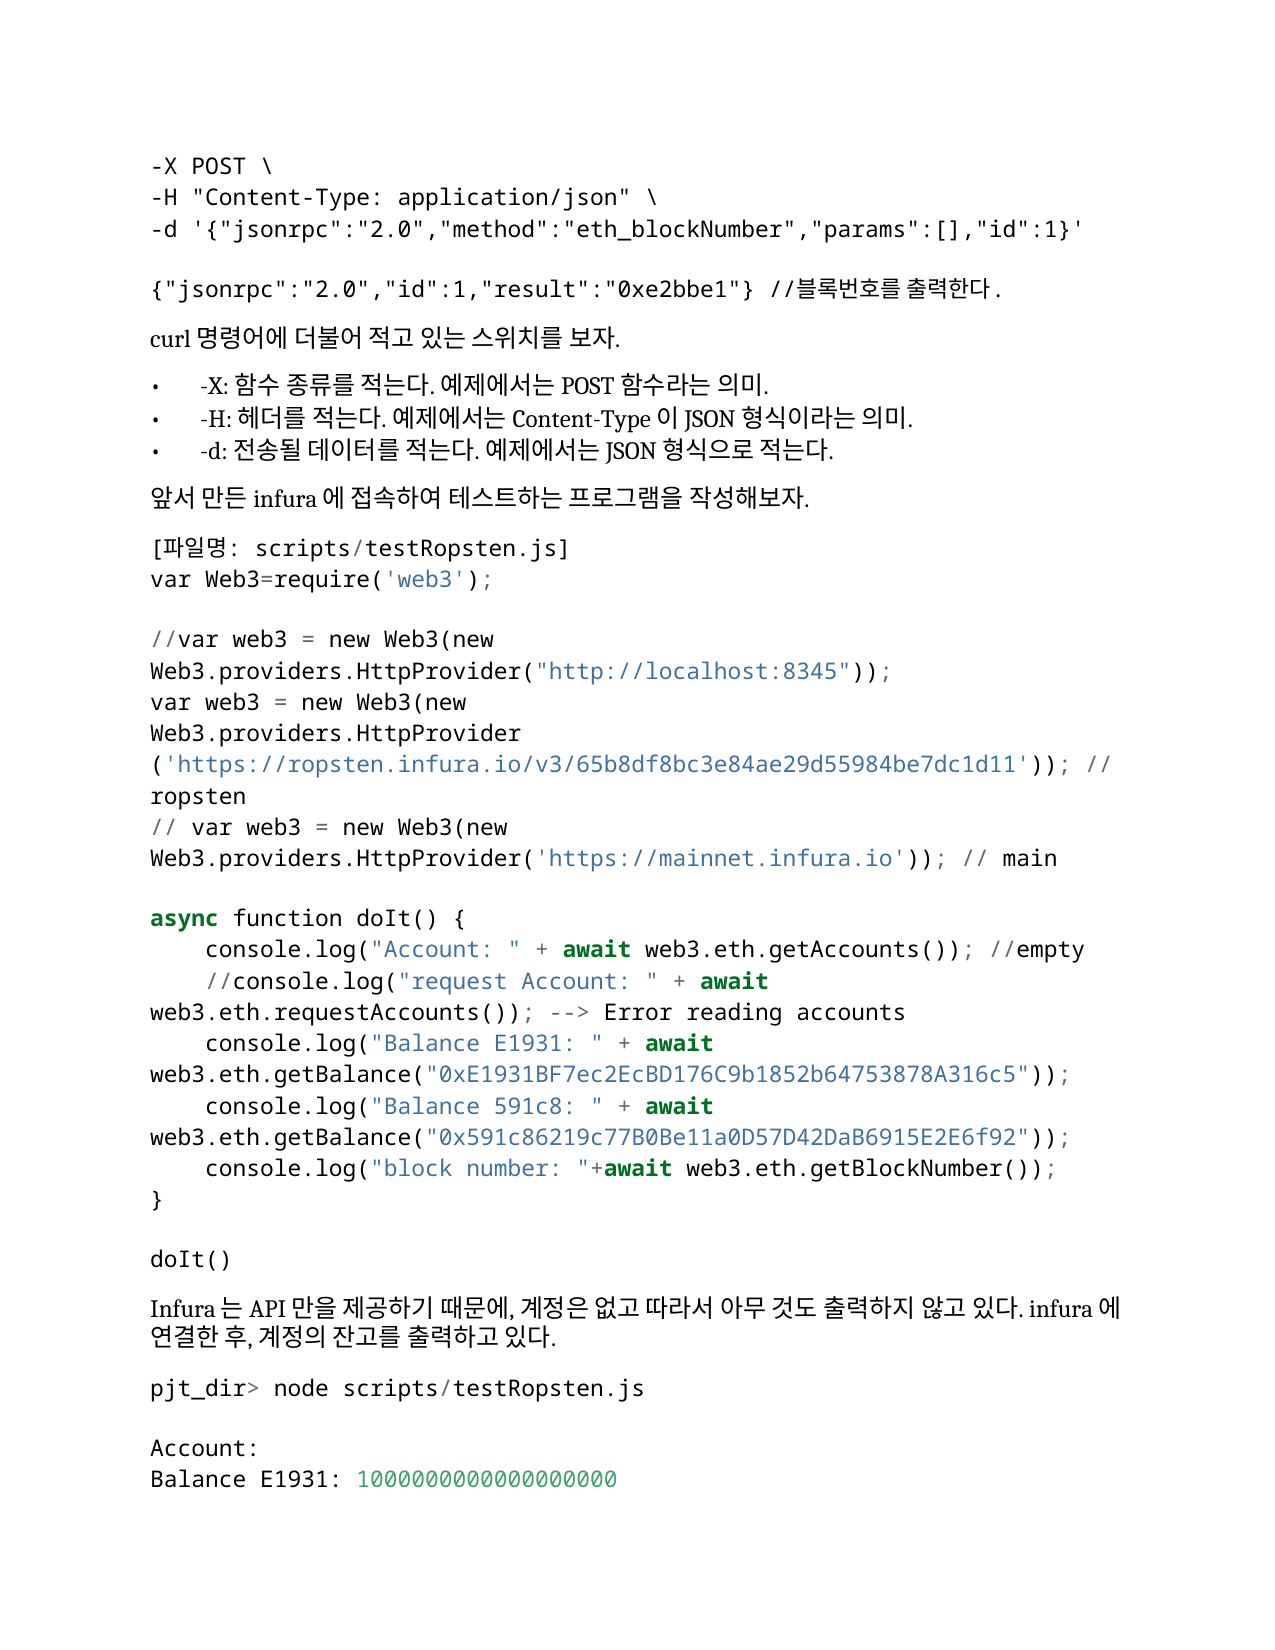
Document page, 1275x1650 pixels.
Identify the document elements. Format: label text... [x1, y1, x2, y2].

list -d: 전송될 데이터를 적는다. 예제에서는 JSON형식으로 적는다. [150, 437, 1125, 466]
text Infura는 API만을 제공하기 때문에, 계정은 없고 따라서 아무 것도 출력하지 않고 있다. infura에 연결한 후, 계정의 잔고를 출력하고 있다. [150, 1295, 1125, 1353]
text curl 명령어에 더불어 적고 있는 스위치를 보자. [150, 324, 1125, 353]
text 앞서 만든 infura에 접속하여 테스트하는 프로그램을 작성해보자. [150, 484, 1125, 513]
list -H: 헤더를 적는다. 예제에서는 Content-Type이 JSON 형식이라는 의미. [150, 404, 1125, 433]
list -X: 함수 종류를 적는다. 예제에서는 POST 함수라는 의미. [150, 372, 1125, 401]
text [파일명: scripts/testRopsten.js] var Web3=require('web3'); //var web3 = new Web3(new Web3.providers.HttpProvider("http://localhost:8345")); var web3 = new Web3(new Web3.providers.HttpProvider('https://ropsten.infura.io/v3/65b8df8bc3e84ae29d55984be7dc1d11')); // ropsten // var web3 = new Web3(new Web3.providers.HttpProvider('https://mainnet.infura.io')); // main async function doIt() { console.log("Account: " + await web3.eth.getAccounts()); //empty //console.log("request Account: " + await web3.eth.requestAccounts()); --> Error reading accounts console.log("Balance E1931: " + await web3.eth.getBalance("0xE1931BF7ec2EcBD176C9b1852b64753878A316c5")); console.log("Balance 591c8: " + await web3.eth.getBalance("0x591c86219c77B0Be11a0D57D42DaB6915E2E6f92")); console.log("block number: "+await web3.eth.getBlockNumber()); } doIt() [150, 532, 1125, 1274]
text pjt_dir> node scripts/testRopsten.js Account: Balance E1931: 1000000000000000000 Balance 591c8: 3000000000000000000 block number: 12376559 [150, 1372, 1125, 1494]
